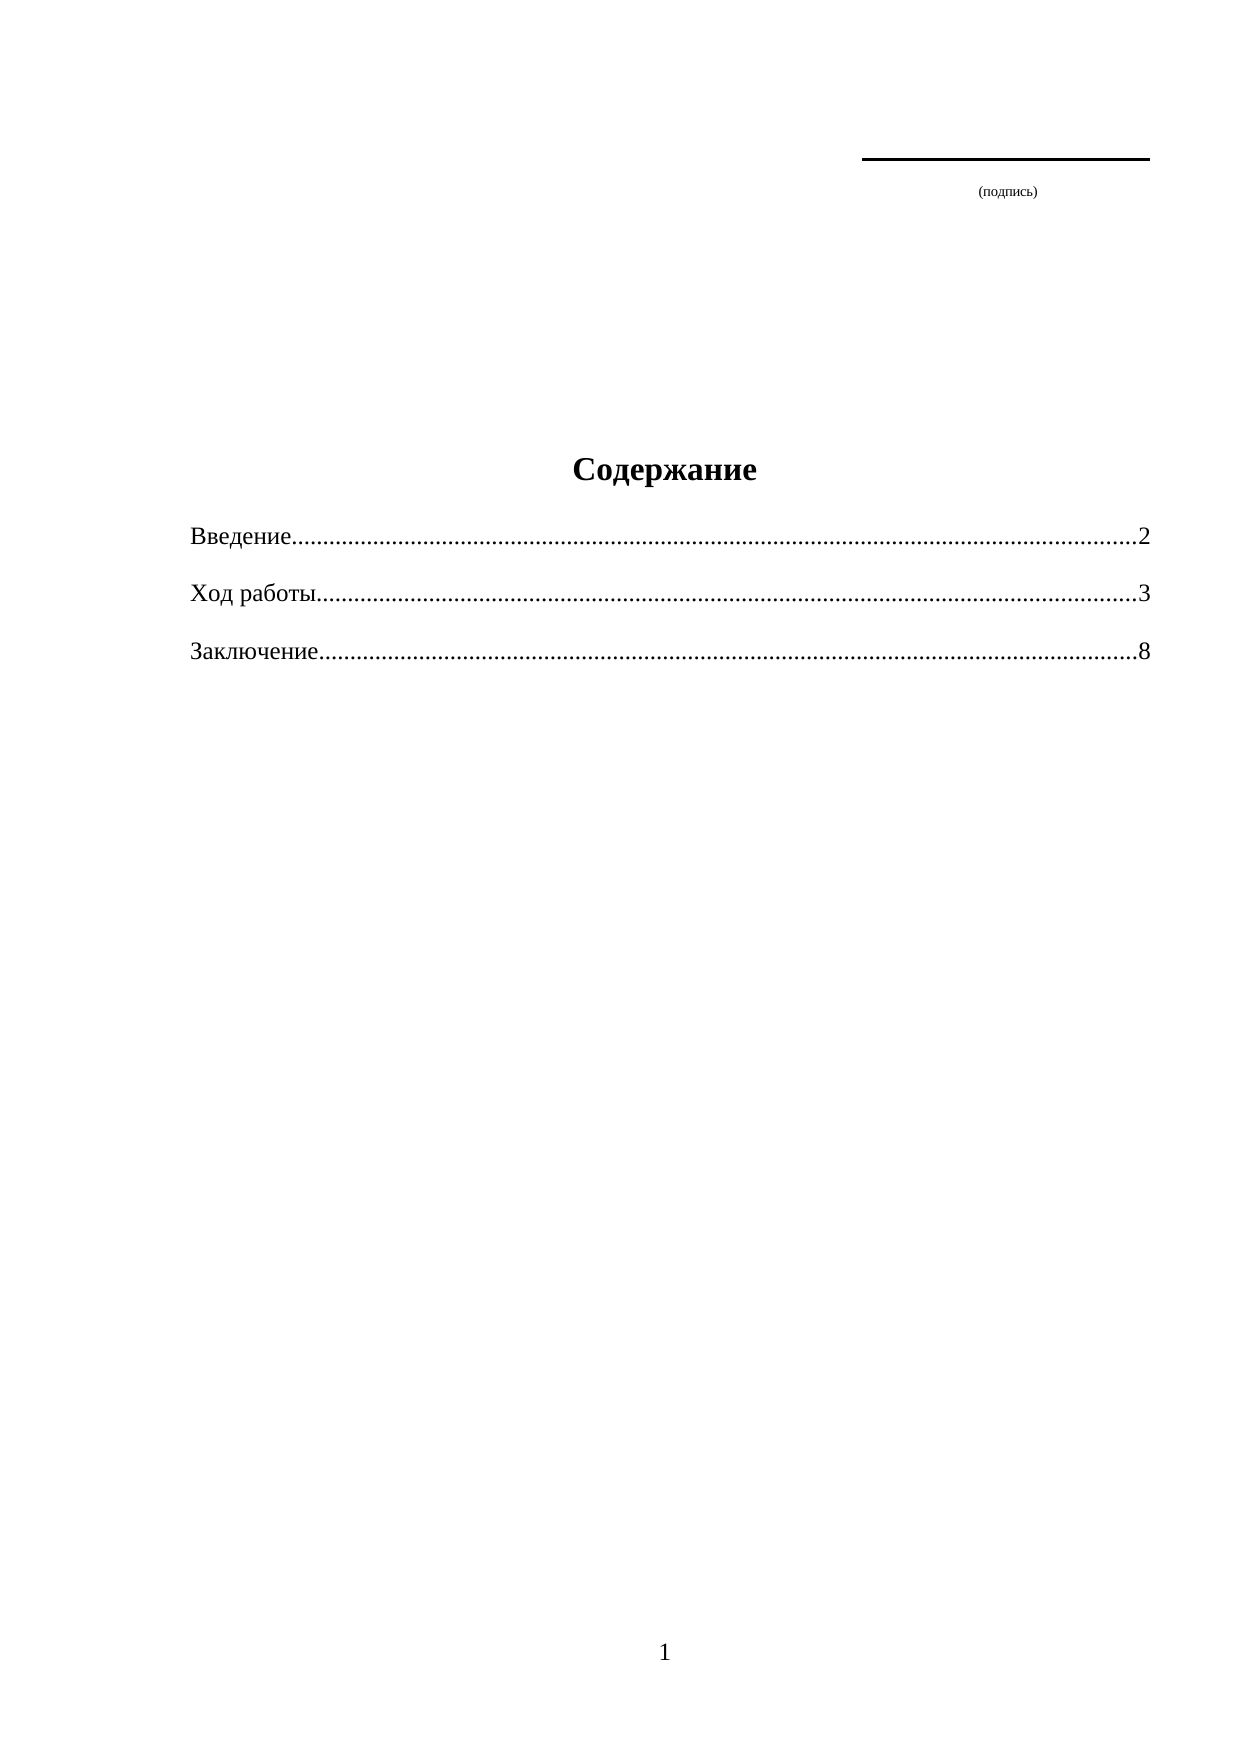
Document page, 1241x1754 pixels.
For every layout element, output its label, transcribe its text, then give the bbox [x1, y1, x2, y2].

text (подпись) [177, 156, 1038, 200]
